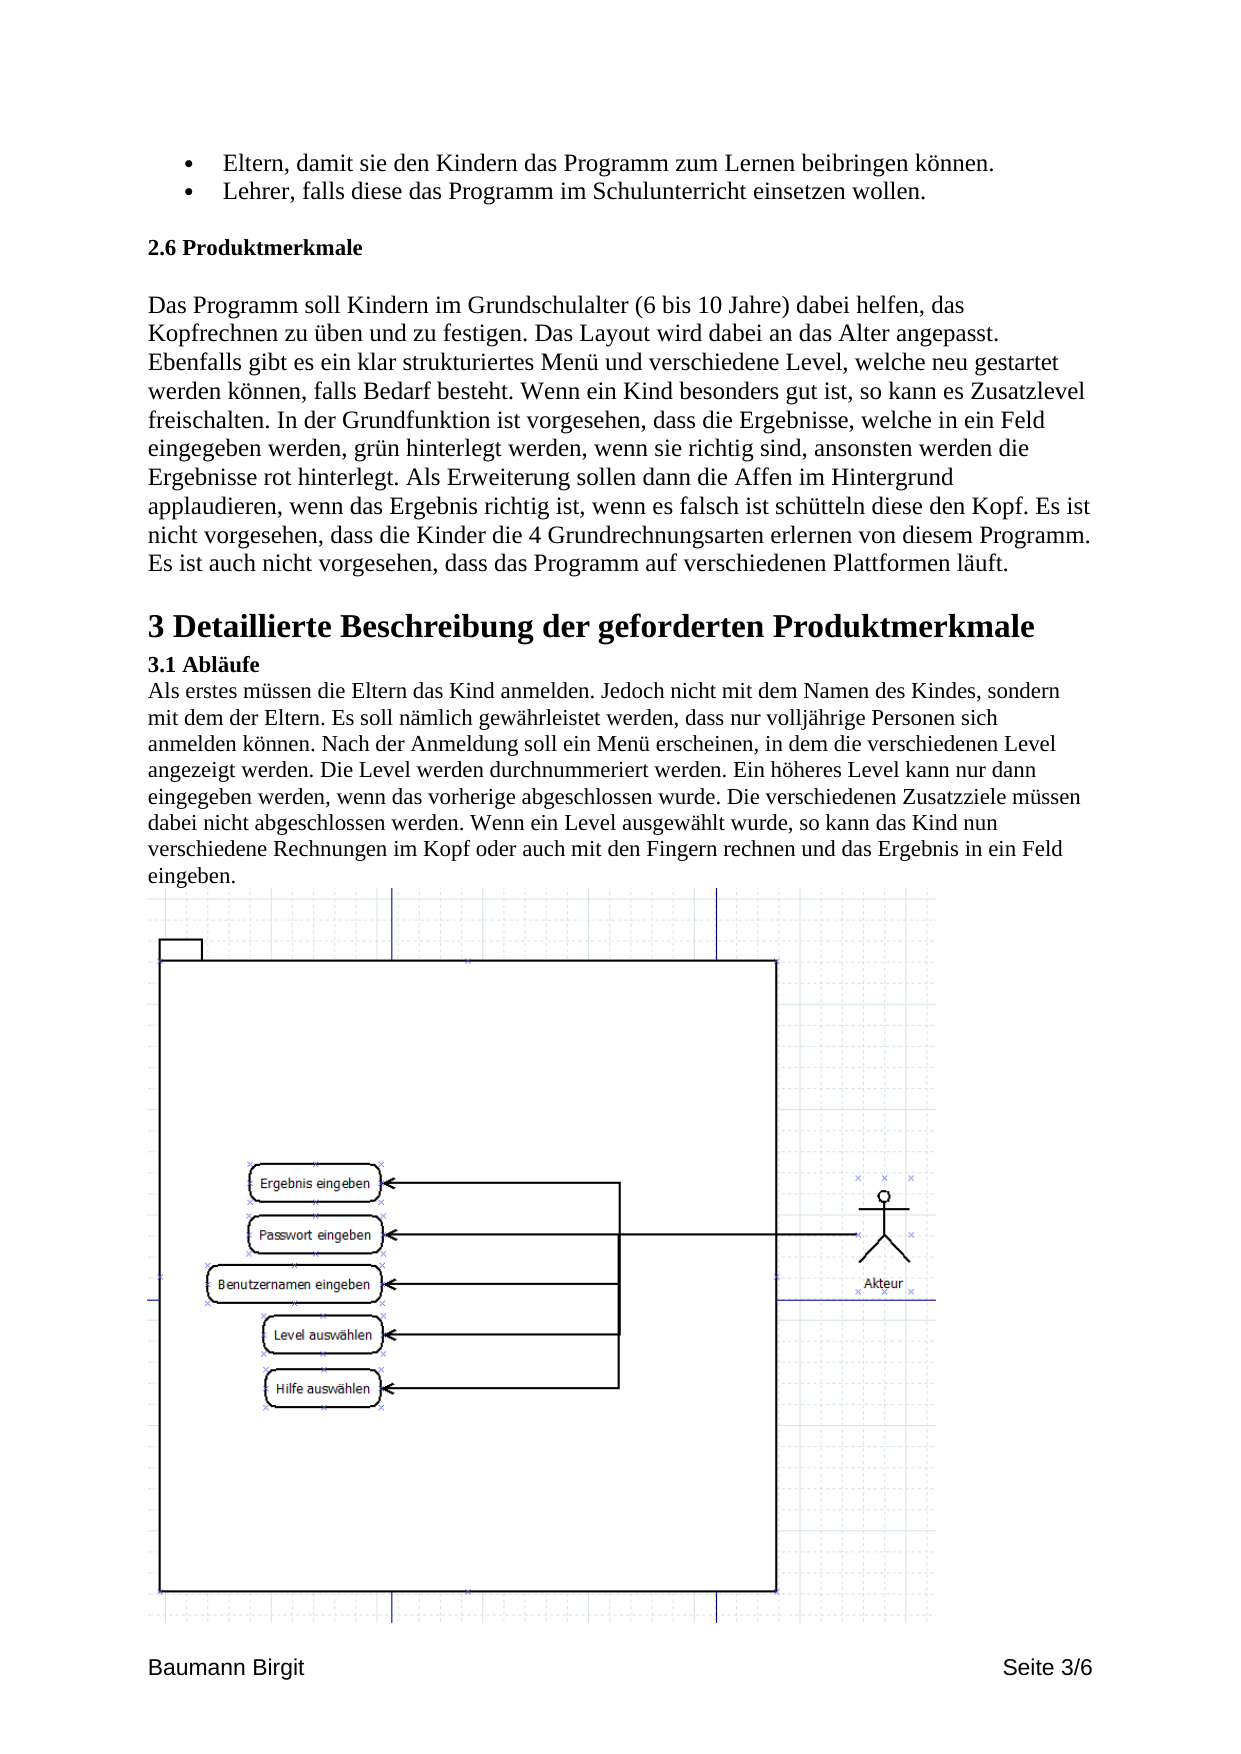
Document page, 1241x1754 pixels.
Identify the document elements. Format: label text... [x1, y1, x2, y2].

text 2.6 Produktmerkmale [148, 234, 1093, 261]
list Eltern, damit sie den Kindern das Programm zum Lernen beibringen können. [185, 148, 1093, 176]
list Lehrer, falls diese das Programm im Schulunterricht einsetzen wollen. [185, 176, 1093, 205]
text 3.1 Abläufe [148, 651, 1093, 677]
subtitle 3 Detaillierte Beschreibung der geforderten Produktmerkmale [148, 606, 1093, 645]
text Als erstes müssen die Eltern das Kind anmelden. Jedoch nicht mit dem Namen des Kindes, sondern mit dem der Eltern. Es soll nämlich gewährleistet werden, dass nur volljährige Personen sich anmelden können. Nach der Anmeldung soll ein Menü erscheinen, in dem die verschiedenen Level angezeigt werden. Die Level werden durchnummeriert werden. Ein höheres Level kann nur dann eingegeben werden, wenn das vorherige abgeschlossen wurde. Die verschiedenen Zusatzziele müssen dabei nicht abgeschlossen werden. Wenn ein Level ausgewählt wurde, so kann das Kind nun verschiedene Rechnungen im Kopf oder auch mit den Fingern rechnen und das Ergebnis in ein Feld eingeben. [148, 677, 1093, 888]
picture [147, 888, 936, 1623]
text Das Programm soll Kindern im Grundschulalter (6 bis 10 Jahre) dabei helfen, das Kopfrechnen zu üben und zu festigen. Das Layout wird dabei an das Alter angepasst. Ebenfalls gibt es ein klar strukturiertes Menü und verschiedene Level, welche neu gestartet werden können, falls Bedarf besteht. Wenn ein Kind besonders gut ist, so kann es Zusatzlevel freischalten. In der Grundfunktion ist vorgesehen, dass die Ergebnisse, welche in ein Feld eingegeben werden, grün hinterlegt werden, wenn sie richtig sind, ansonsten werden die Ergebnisse rot hinterlegt. Als Erweiterung sollen dann die Affen im Hintergrund applaudieren, wenn das Ergebnis richtig ist, wenn es falsch ist schütteln diese den Kopf. Es ist nicht vorgesehen, dass die Kinder die 4 Grundrechnungsarten erlernen von diesem Programm. Es ist auch nicht vorgesehen, dass das Programm auf verschiedenen Plattformen läuft. [148, 290, 1093, 577]
